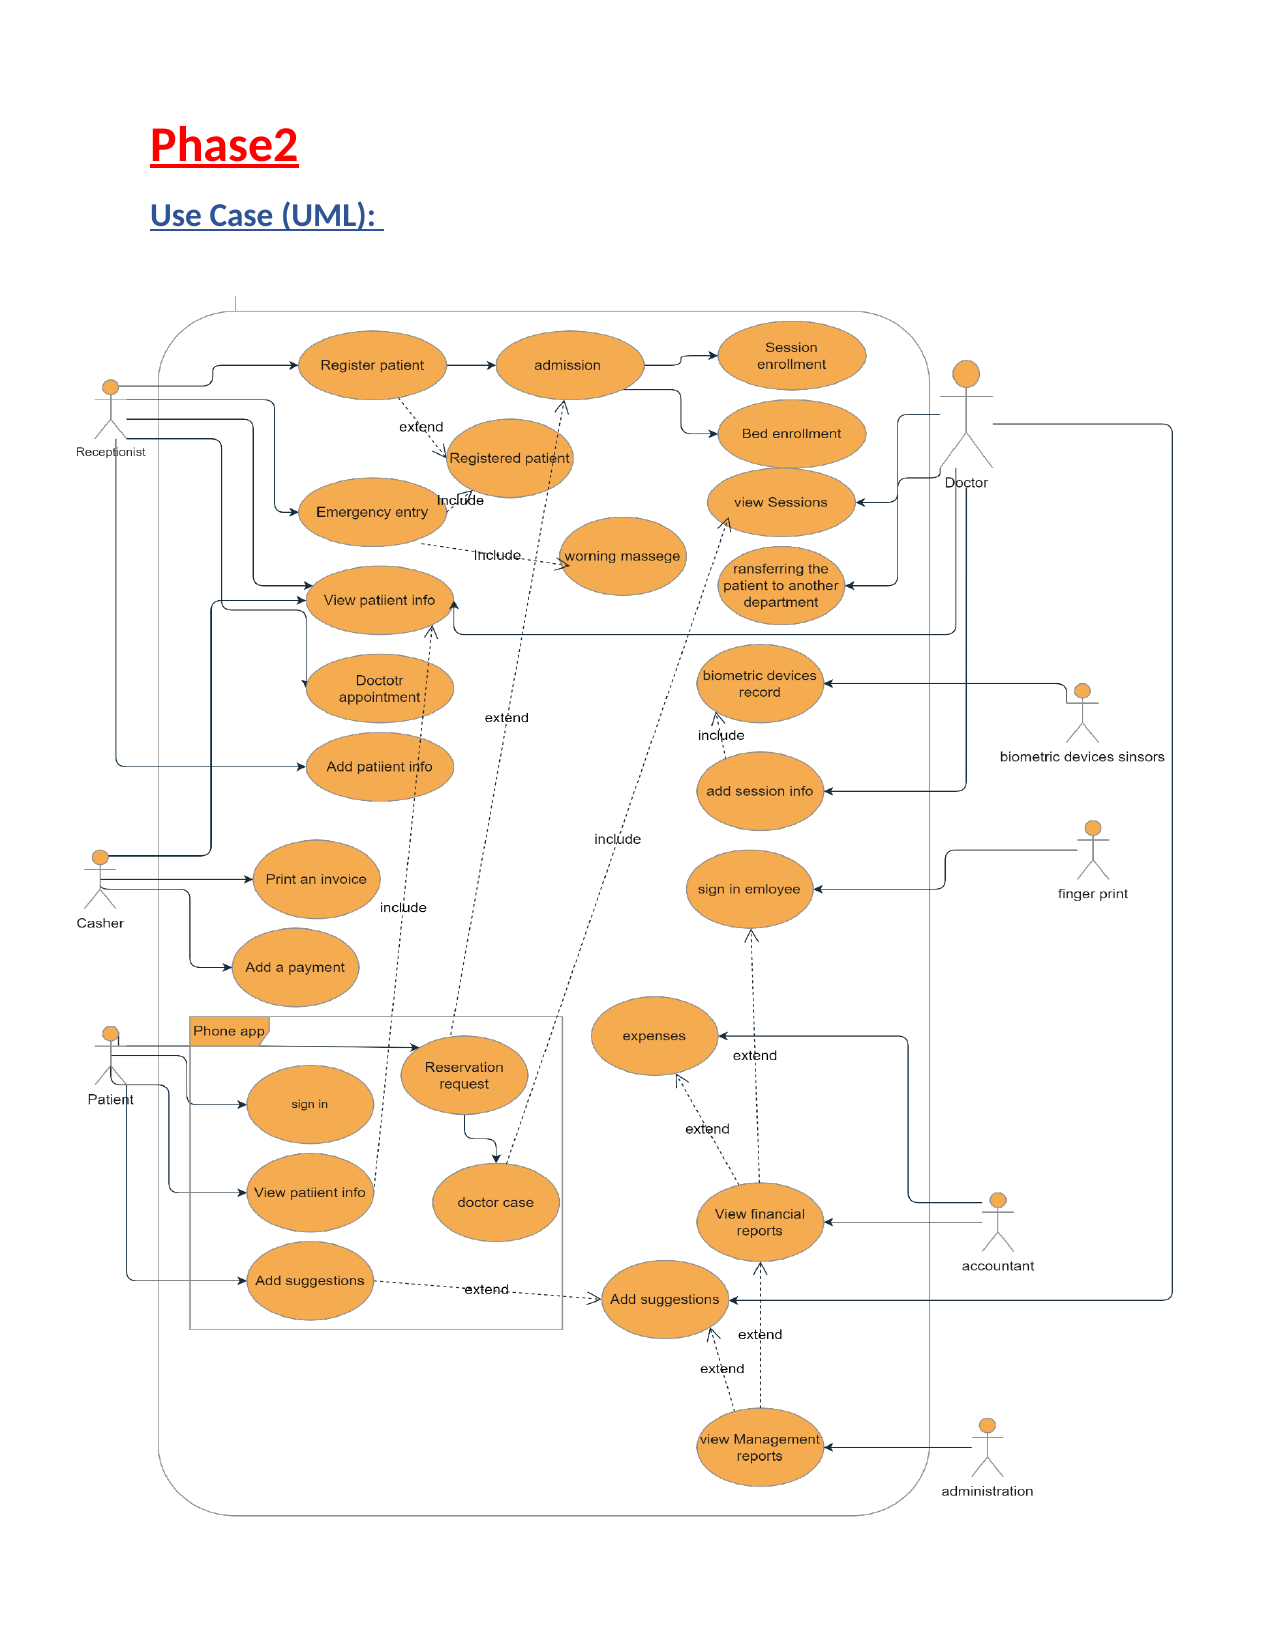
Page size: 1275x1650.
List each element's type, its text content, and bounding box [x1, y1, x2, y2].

text Use Case (UML): [150, 194, 1125, 235]
picture [75, 296, 1182, 1517]
text Phase2 [150, 112, 1125, 173]
